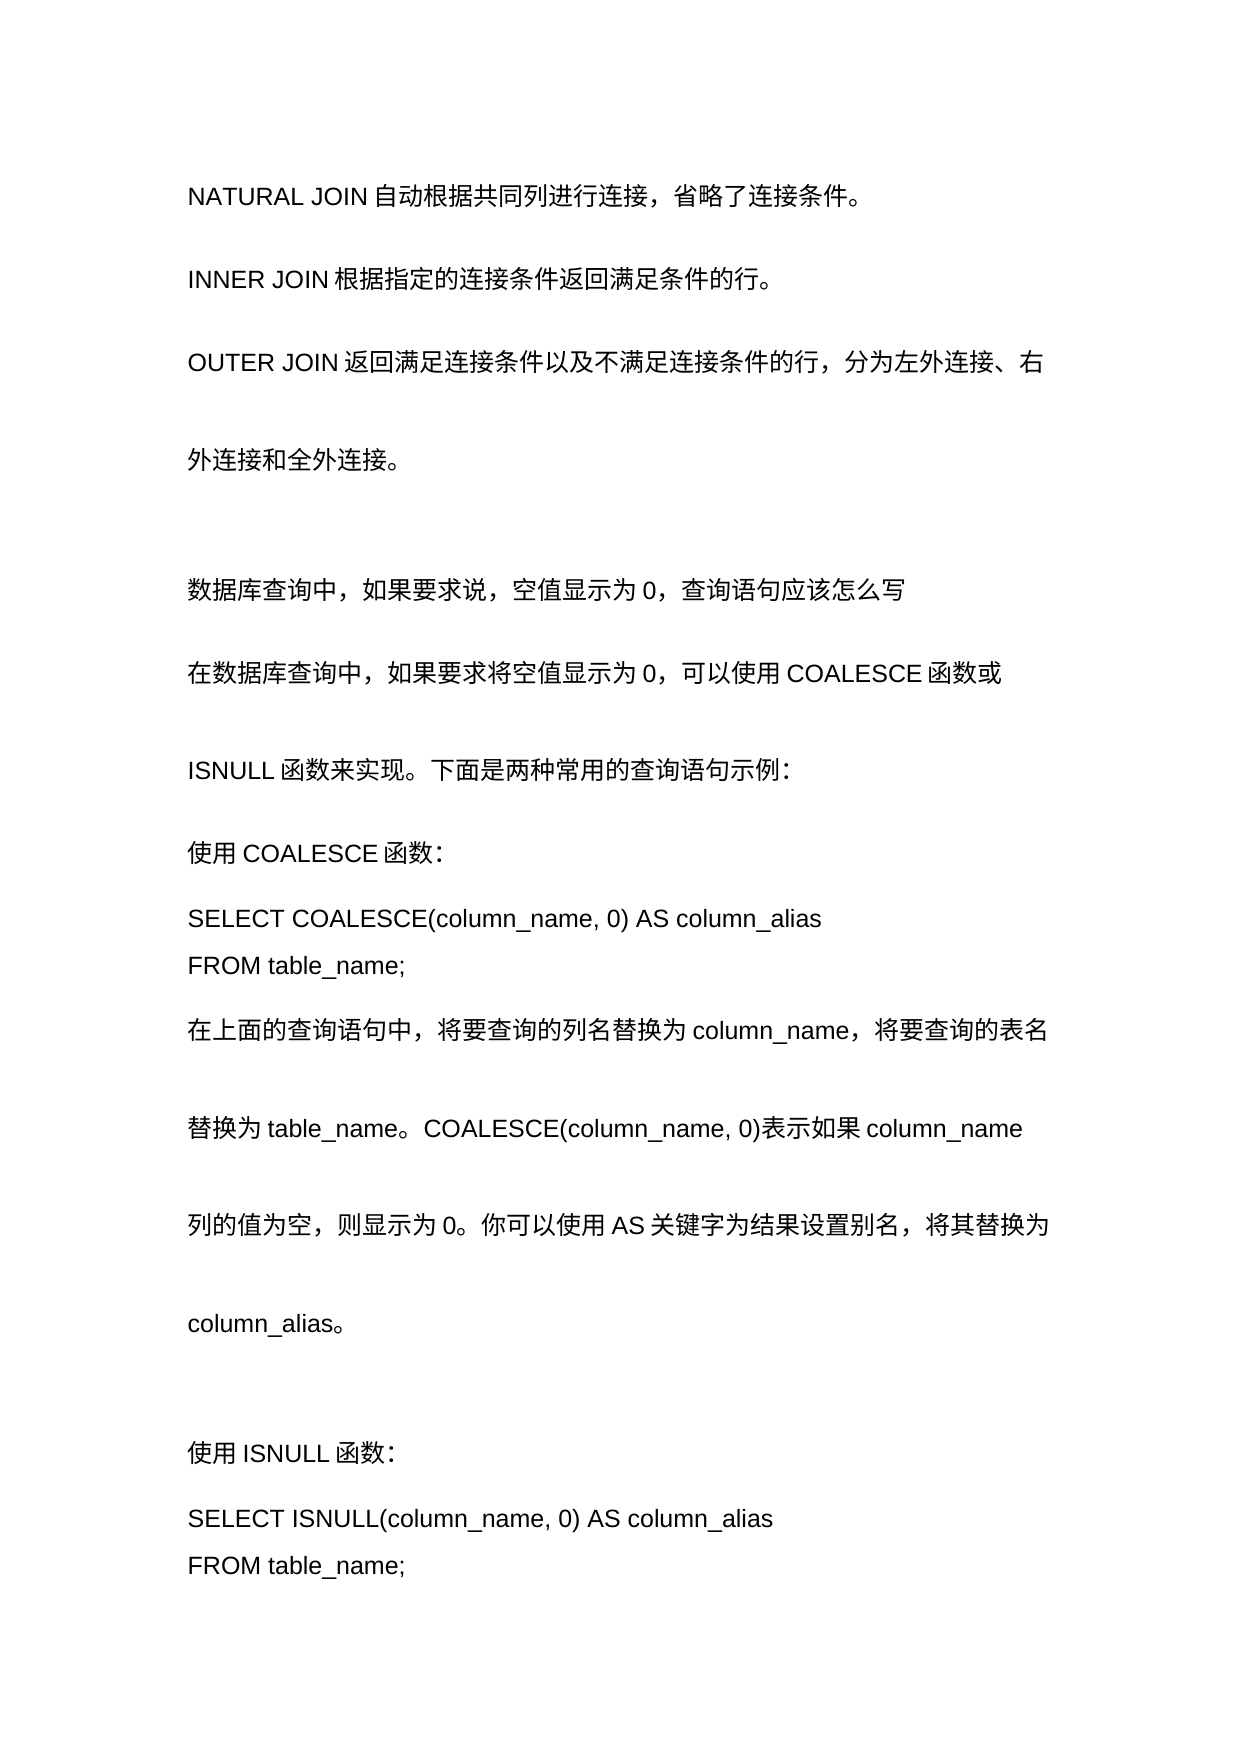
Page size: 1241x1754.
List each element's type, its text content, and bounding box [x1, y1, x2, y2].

list FROM table_name; [187, 949, 1053, 982]
list FROM table_name; [187, 1549, 1053, 1581]
list 使用COALESCE函数： [187, 819, 1053, 884]
list SELECT ISNULL(column_name, 0) AS column_alias [187, 1502, 1053, 1534]
list 使用ISNULL函数： [187, 1419, 1053, 1484]
list 在数据库查询中，如果要求将空值显示为0，可以使用COALESCE函数或ISNULL函数来实现。下面是两种常用的查询语句示例： [187, 639, 1053, 801]
list 在上面的查询语句中，将要查询的列名替换为column_name，将要查询的表名替换为table_name。COALESCE(column_name, 0)表示如果column_name列的值为空，则显示为0。你可以使用AS关键字为结果设置别名，将其替换为column_alias。 [187, 996, 1053, 1354]
list 数据库查询中，如果要求说，空值显示为0，查询语句应该怎么写 [187, 556, 1053, 621]
list INNER JOIN根据指定的连接条件返回满足条件的行。 [187, 245, 1053, 310]
list NATURAL JOIN自动根据共同列进行连接，省略了连接条件。 [187, 162, 1053, 227]
list SELECT COALESCE(column_name, 0) AS column_alias [187, 903, 1053, 935]
list OUTER JOIN返回满足连接条件以及不满足连接条件的行，分为左外连接、右外连接和全外连接。 [187, 328, 1053, 491]
